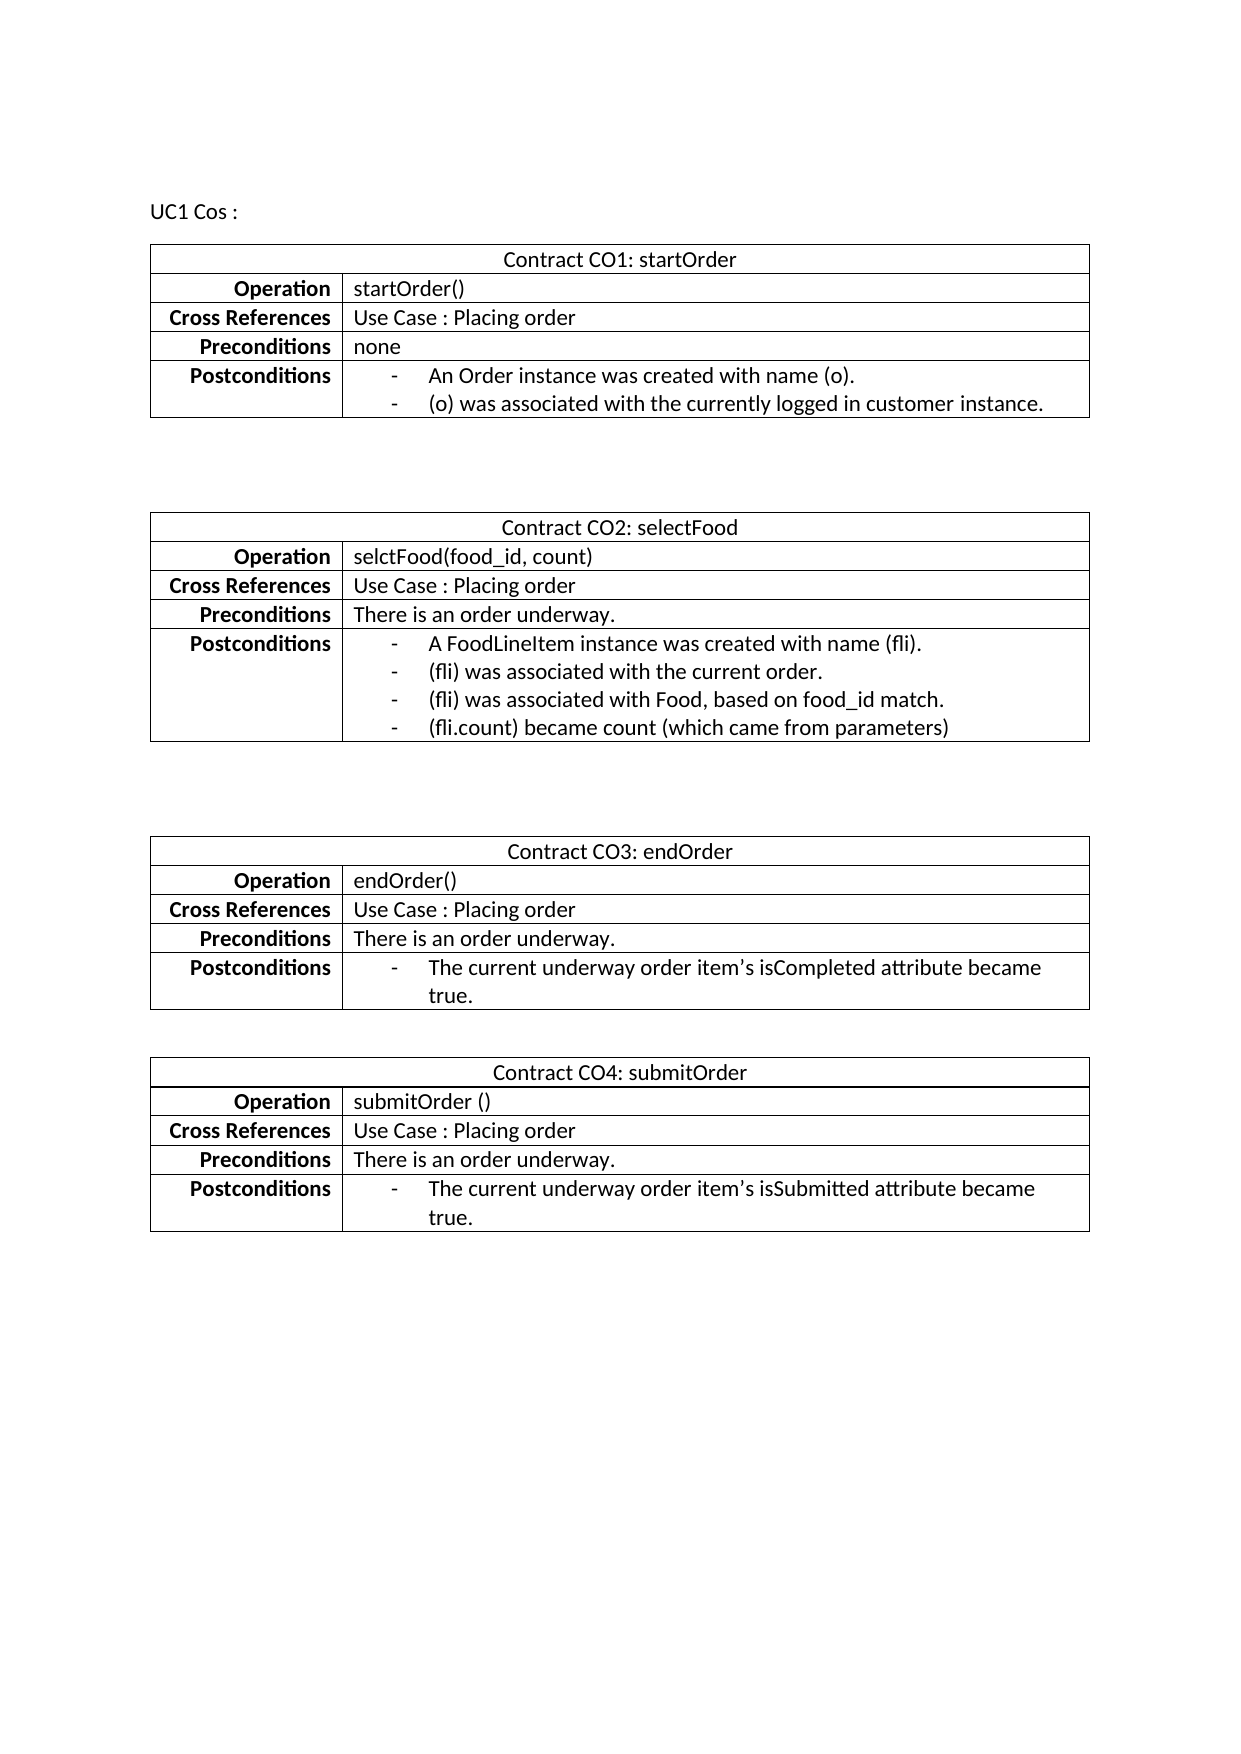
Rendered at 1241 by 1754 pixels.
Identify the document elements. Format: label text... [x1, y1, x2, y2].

table_cell Cross References [151, 895, 342, 923]
table_cell Preconditions [151, 924, 342, 952]
table_cell none [343, 332, 1089, 360]
table_cell Cross References [151, 303, 342, 331]
table_cell Operation [151, 542, 342, 570]
table_cell There is an order underway. [343, 1146, 1089, 1173]
table_cell The current underway order item’s isSubmitted attribute became true. [343, 1175, 1089, 1231]
table_cell A FoodLineItem instance was created with name (fli). (fli) was associated with the current order. (fli) was associated with Food, based on food_id match. (fli.count) became count (which came from parameters) [343, 629, 1089, 741]
table_cell submitOrder () [343, 1088, 1089, 1115]
table_cell endOrder() [343, 866, 1089, 894]
table_cell There is an order underway. [343, 924, 1089, 952]
table_header Contract CO1: startOrder [151, 245, 1089, 273]
table_cell Postconditions [151, 361, 342, 417]
table_cell Postconditions [151, 953, 342, 1009]
table_cell Use Case : Placing order [343, 571, 1089, 599]
table_cell Use Case : Placing order [343, 1116, 1089, 1144]
table_cell Preconditions [151, 332, 342, 360]
table_cell There is an order underway. [343, 600, 1089, 628]
table_cell Use Case : Placing order [343, 895, 1089, 923]
table_cell The current underway order item’s isCompleted attribute became true. [343, 953, 1089, 1009]
table_cell selctFood(food_id, count) [343, 542, 1089, 570]
table_header Contract CO4: submitOrder [151, 1058, 1089, 1086]
table_cell startOrder() [343, 274, 1089, 302]
table_cell Use Case : Placing order [343, 303, 1089, 331]
table_cell Postconditions [151, 629, 342, 741]
table_cell Postconditions [151, 1175, 342, 1231]
text UC1 Cos : [150, 197, 1090, 225]
table_cell An Order instance was created with name (o). (o) was associated with the currently logged in customer instance. [343, 361, 1089, 417]
table_cell Operation [151, 274, 342, 302]
table_cell Operation [151, 1088, 342, 1115]
table_cell Cross References [151, 571, 342, 599]
table_cell Operation [151, 866, 342, 894]
table_cell Cross References [151, 1116, 342, 1144]
table_cell Preconditions [151, 1146, 342, 1173]
table_cell Preconditions [151, 600, 342, 628]
table_header Contract CO3: endOrder [151, 837, 1089, 865]
table_header Contract CO2: selectFood [151, 513, 1089, 541]
